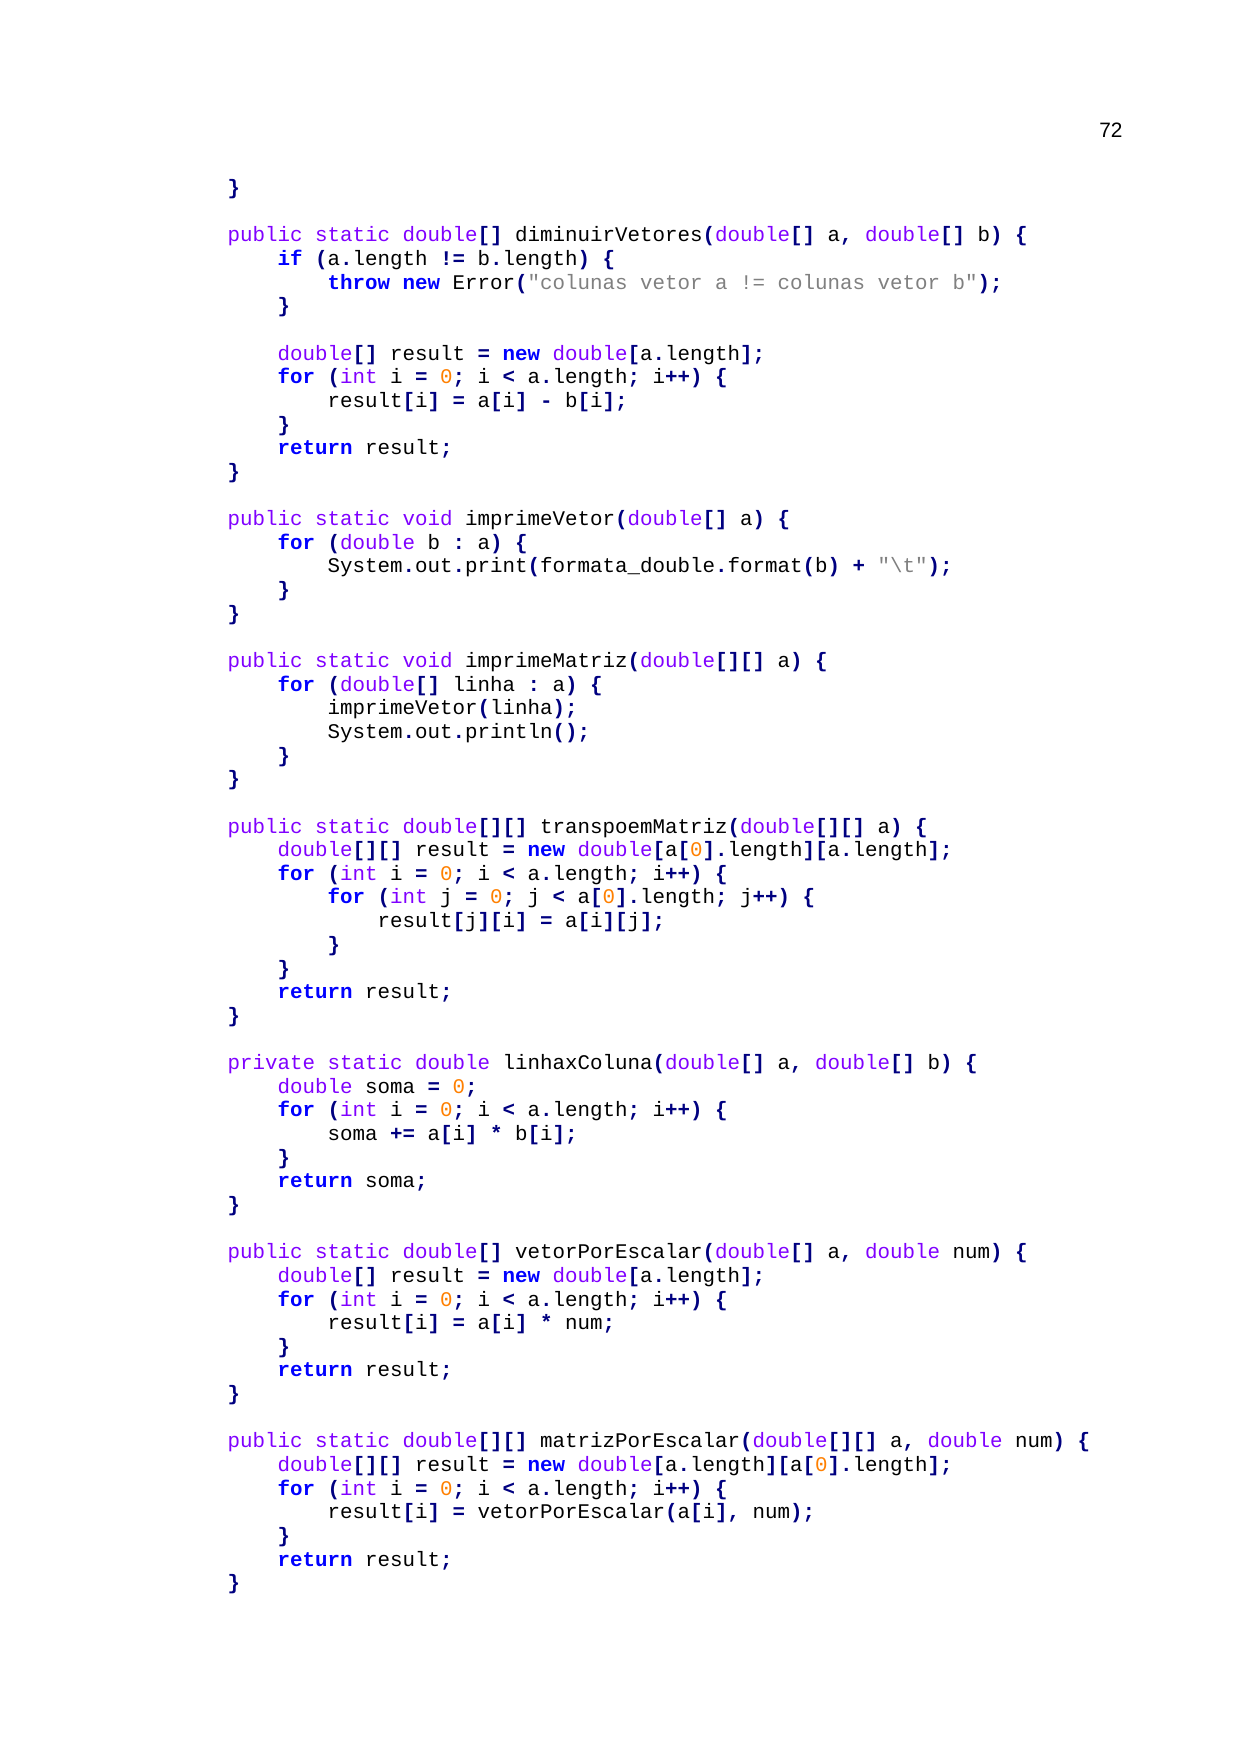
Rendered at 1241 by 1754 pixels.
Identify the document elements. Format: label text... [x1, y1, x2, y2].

text } [177, 1147, 1122, 1170]
text public static double[][] transpoemMatriz(double[][] a) { [177, 816, 1122, 839]
text return result; [177, 437, 1122, 461]
text } [177, 579, 1122, 603]
text } [177, 1383, 1122, 1407]
text } [177, 414, 1122, 437]
text double soma = 0; [177, 1076, 1122, 1099]
text double[] result = new double[a.length]; [177, 343, 1122, 366]
text public static void imprimeVetor(double[] a) { [177, 508, 1122, 532]
text double[][] result = new double[a.length][a[0].length]; [177, 1454, 1122, 1478]
text imprimeVetor(linha); [177, 697, 1122, 721]
text result[i] = a[i] * num; [177, 1312, 1122, 1336]
text for (int i = 0; i < a.length; i++) { [177, 1288, 1122, 1312]
text result[i] = a[i] - b[i]; [177, 390, 1122, 414]
text } [177, 177, 1122, 201]
text } [177, 1194, 1122, 1218]
text for (int i = 0; i < a.length; i++) { [177, 1478, 1122, 1501]
text System.out.println(); [177, 721, 1122, 745]
text } [177, 768, 1122, 792]
text public static void imprimeMatriz(double[][] a) { [177, 650, 1122, 674]
text for (double[] linha : a) { [177, 674, 1122, 697]
text for (int i = 0; i < a.length; i++) { [177, 1099, 1122, 1123]
text } [177, 745, 1122, 768]
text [177, 272, 1122, 295]
text } [177, 1336, 1122, 1359]
text } [177, 934, 1122, 957]
text for (int i = 0; i < a.length; i++) { [177, 863, 1122, 887]
text return result; [177, 1359, 1122, 1383]
text } [177, 957, 1122, 981]
text return result; [177, 981, 1122, 1005]
text } [177, 1572, 1122, 1596]
text } [177, 1005, 1122, 1028]
text public static double[] diminuirVetores(double[] a, double[] b) { [177, 224, 1122, 248]
text public static double[] vetorPorEscalar(double[] a, double num) { [177, 1241, 1122, 1265]
text return result; [177, 1549, 1122, 1572]
text } [177, 461, 1122, 484]
text return soma; [177, 1170, 1122, 1194]
text result[i] = vetorPorEscalar(a[i], num); [177, 1501, 1122, 1525]
text private static double linhaxColuna(double[] a, double[] b) { [177, 1052, 1122, 1076]
text double[][] result = new double[a[0].length][a.length]; [177, 839, 1122, 863]
text } [177, 603, 1122, 626]
text for (int j = 0; j < a[0].length; j++) { [177, 887, 1122, 910]
text } [177, 295, 1122, 319]
text soma += a[i] * b[i]; [177, 1123, 1122, 1147]
text public static double[][] matrizPorEscalar(double[][] a, double num) { [177, 1430, 1122, 1454]
text } [177, 1525, 1122, 1549]
text for (double b : a) { [177, 532, 1122, 556]
text result[j][i] = a[i][j]; [177, 910, 1122, 934]
text if (a.length != b.length) { [177, 248, 1122, 272]
text double[] result = new double[a.length]; [177, 1265, 1122, 1288]
text for (int i = 0; i < a.length; i++) { [177, 366, 1122, 390]
text System.out.print(formata_double.format(b) + "\t"); [177, 556, 1122, 579]
